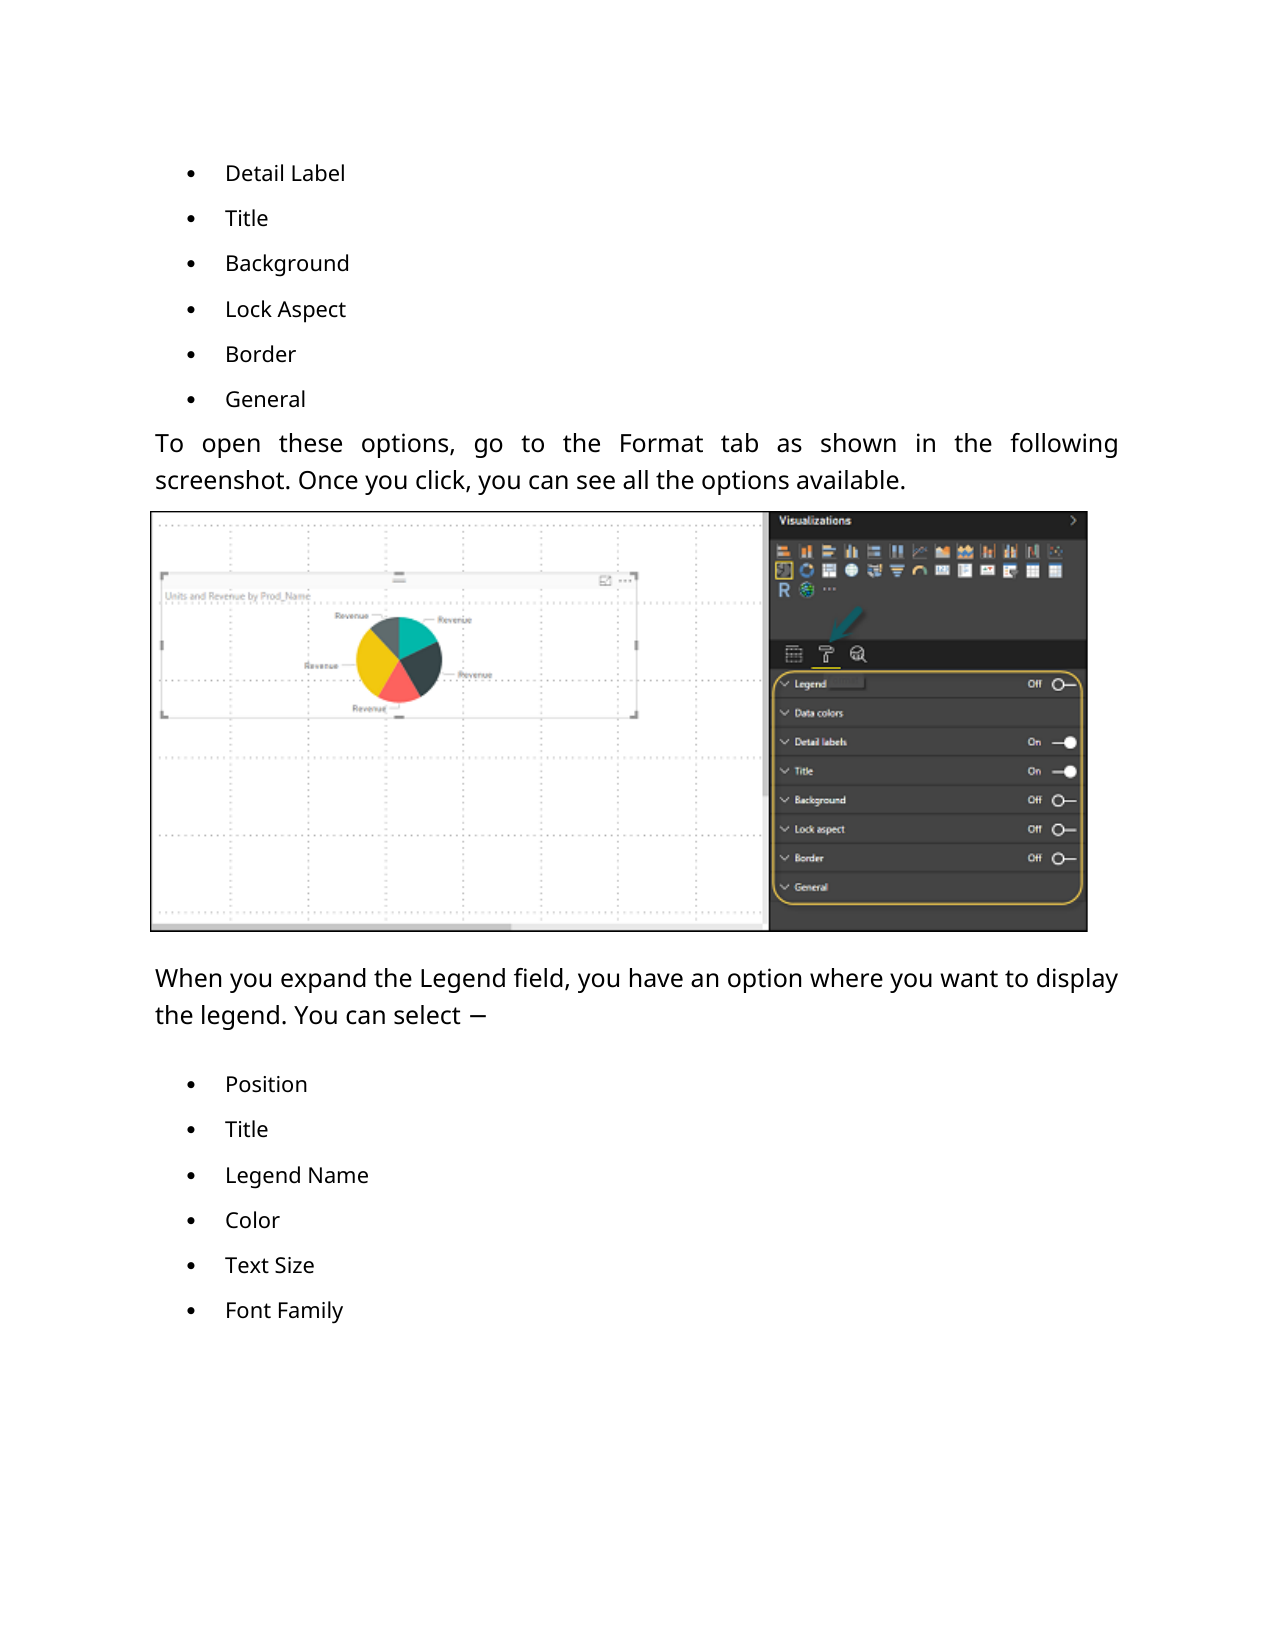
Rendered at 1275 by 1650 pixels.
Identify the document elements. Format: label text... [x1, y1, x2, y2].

text To open these options, go to the Format tab as shown in the following screenshot. Once you click, you can see all the options available. [155, 422, 1120, 497]
list Color [187, 1197, 1125, 1235]
list Background [187, 241, 1125, 278]
list Text Size [187, 1242, 1125, 1280]
list Font Family [187, 1288, 1125, 1325]
list Title [187, 195, 1125, 233]
text When you expand the Legend field, you have an option where you want to display the legend. You can select − [155, 957, 1120, 1032]
picture [150, 511, 1088, 932]
list Border [187, 331, 1125, 369]
list General [187, 377, 1125, 414]
list Legend Name [187, 1152, 1125, 1189]
list Detail Label [187, 150, 1125, 187]
list Position [187, 1061, 1125, 1099]
list Title [187, 1107, 1125, 1144]
list Lock Aspect [187, 286, 1125, 323]
